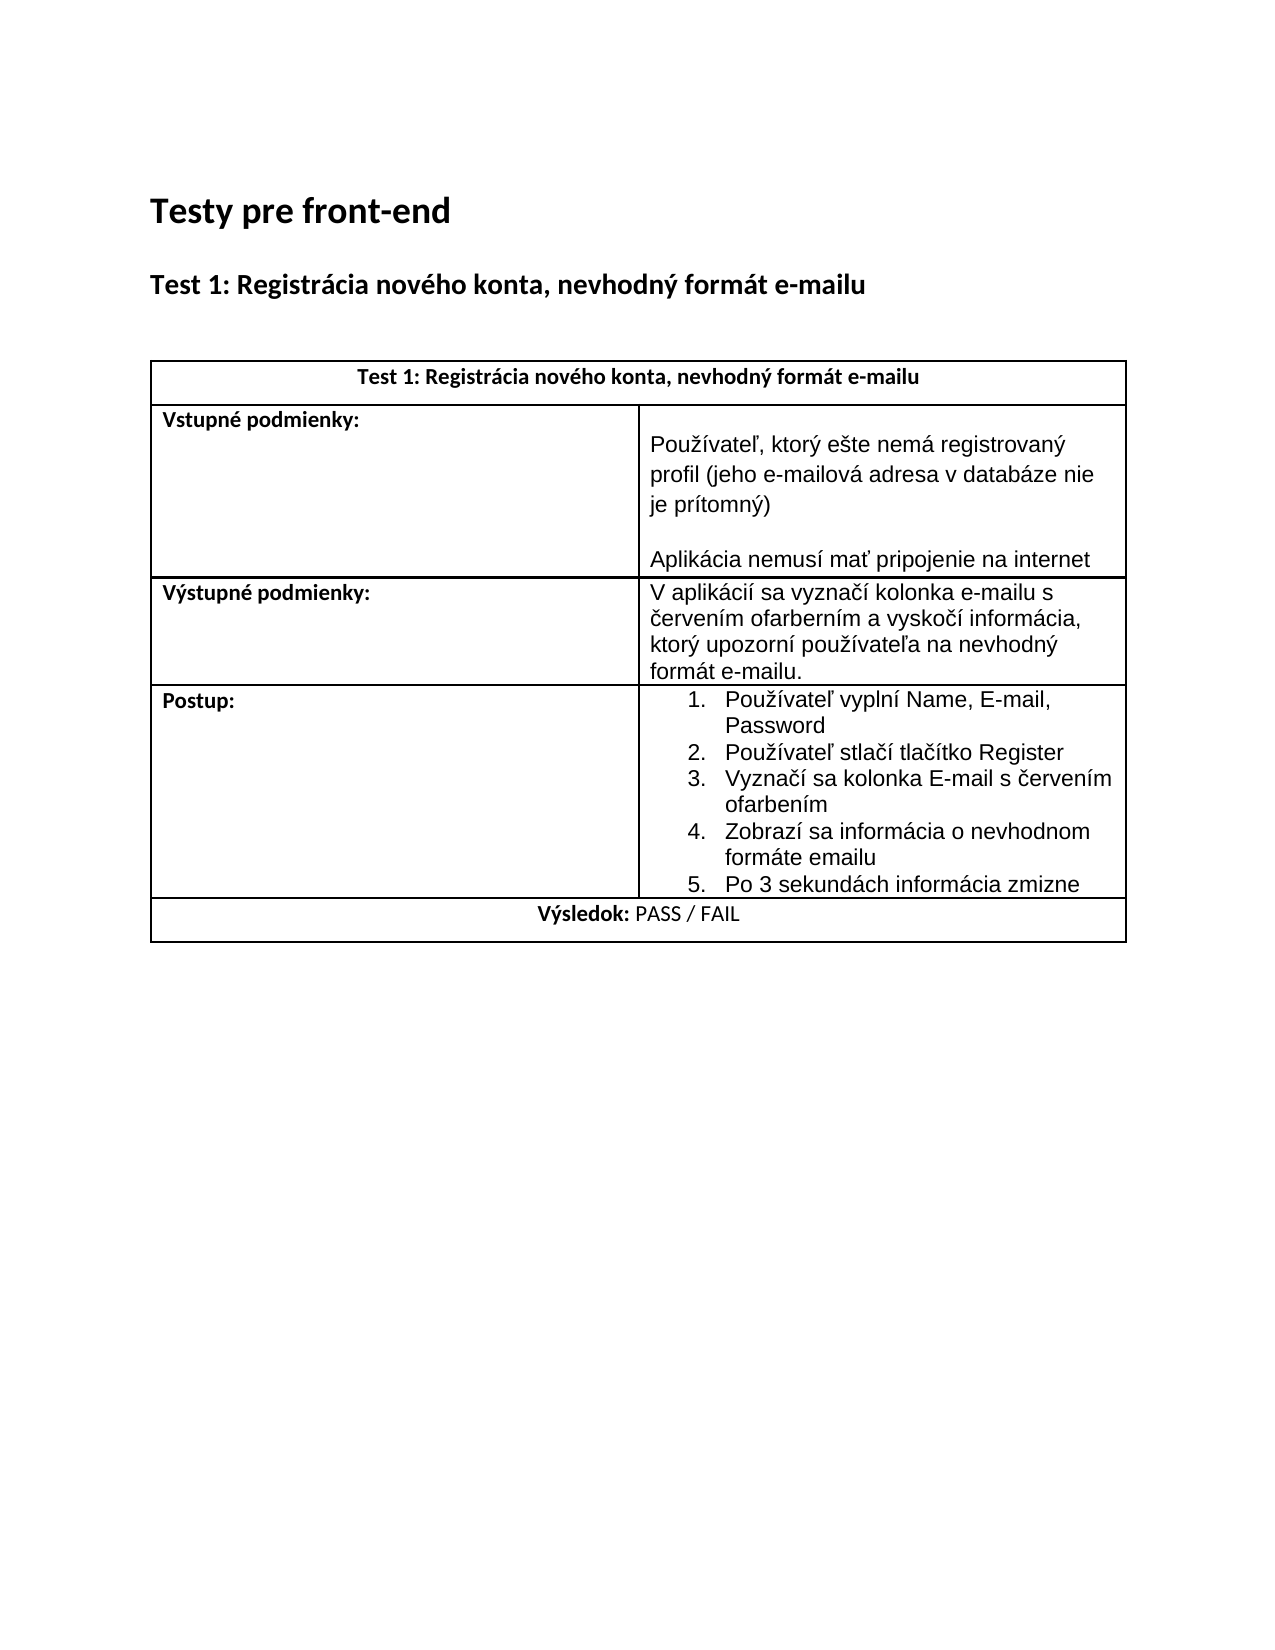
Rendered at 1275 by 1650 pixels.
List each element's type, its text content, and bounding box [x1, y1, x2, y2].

table_header Test 1: Registrácia nového konta, nevhodný formát e-mailu [152, 362, 1125, 403]
subtitle Test 1: Registrácia nového konta, nevhodný formát e-mailu [150, 266, 1125, 302]
table_cell Výsledok: PASS / FAIL [152, 899, 1125, 941]
table_cell Používateľ vyplní Name, E-mail, Password Používateľ stlačí tlačítko Register Vyznačí sa kolonka E-mail s červením ofarbením Zobrazí sa informácia o nevhodnom formáte emailu Po 3 sekundách informácia zmizne [640, 686, 1125, 897]
table_cell V aplikácií sa vyznačí kolonka e-mailu s červením ofarberním a vyskočí informácia, ktorý upozorní používateľa na nevhodný formát e-mailu. [640, 579, 1125, 684]
table_cell Výstupné podmienky: [152, 579, 638, 684]
subtitle Testy pre front-end [150, 187, 1125, 233]
table_cell Používateľ, ktorý ešte nemá registrovaný profil (jeho e-mailová adresa v databáze nie je prítomný) Aplikácia nemusí mať pripojenie na internet [640, 406, 1125, 576]
table_cell Postup: [152, 686, 638, 897]
table_cell Vstupné podmienky: [152, 406, 638, 576]
